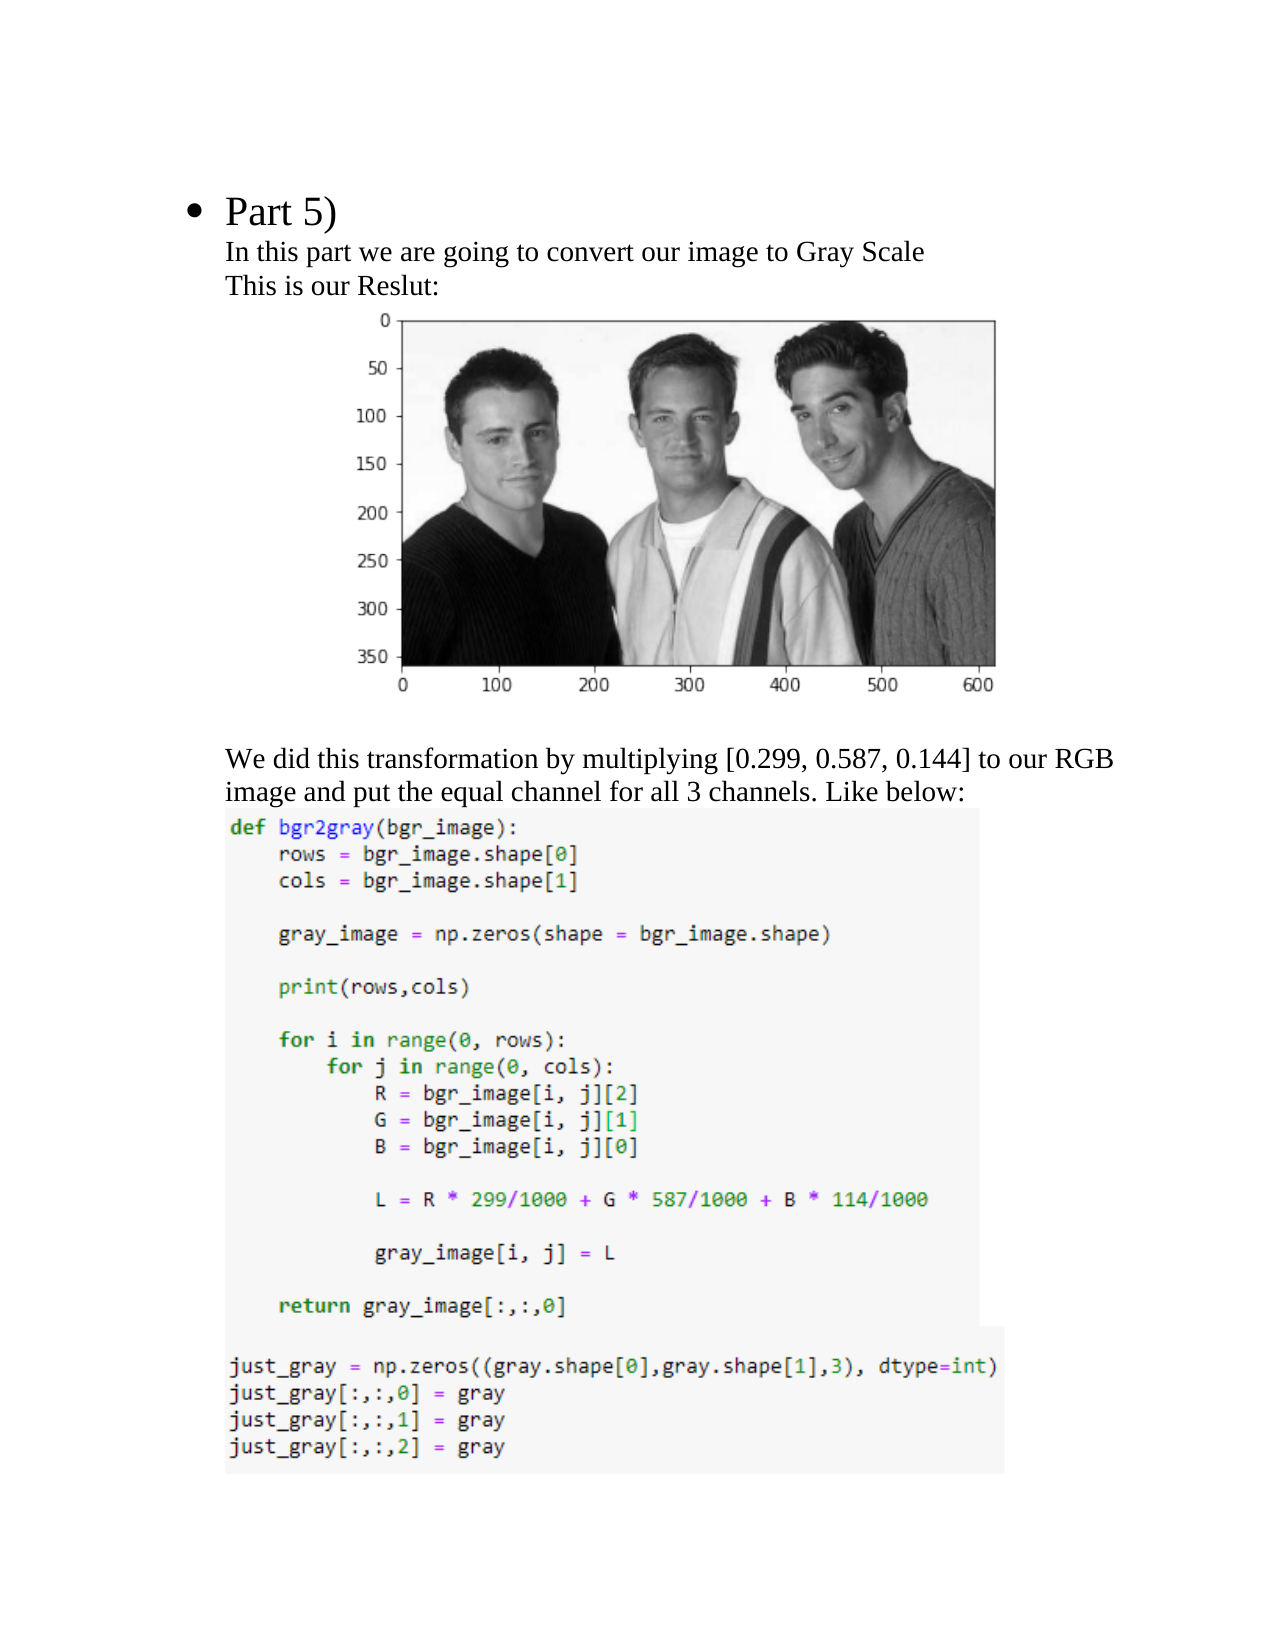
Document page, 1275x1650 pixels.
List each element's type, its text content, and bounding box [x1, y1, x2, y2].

list Part 5) [187, 186, 1125, 234]
picture [225, 808, 1005, 1474]
list We did this transformation by multiplying [0.299, 0.587, 0.144] to our RGB image and put the equal channel for all 3 channels. Like below: [225, 741, 1125, 808]
list This is our Reslut: [225, 268, 1125, 301]
picture [343, 301, 1007, 708]
list In this part we are going to convert our image to Gray Scale [225, 234, 1125, 268]
